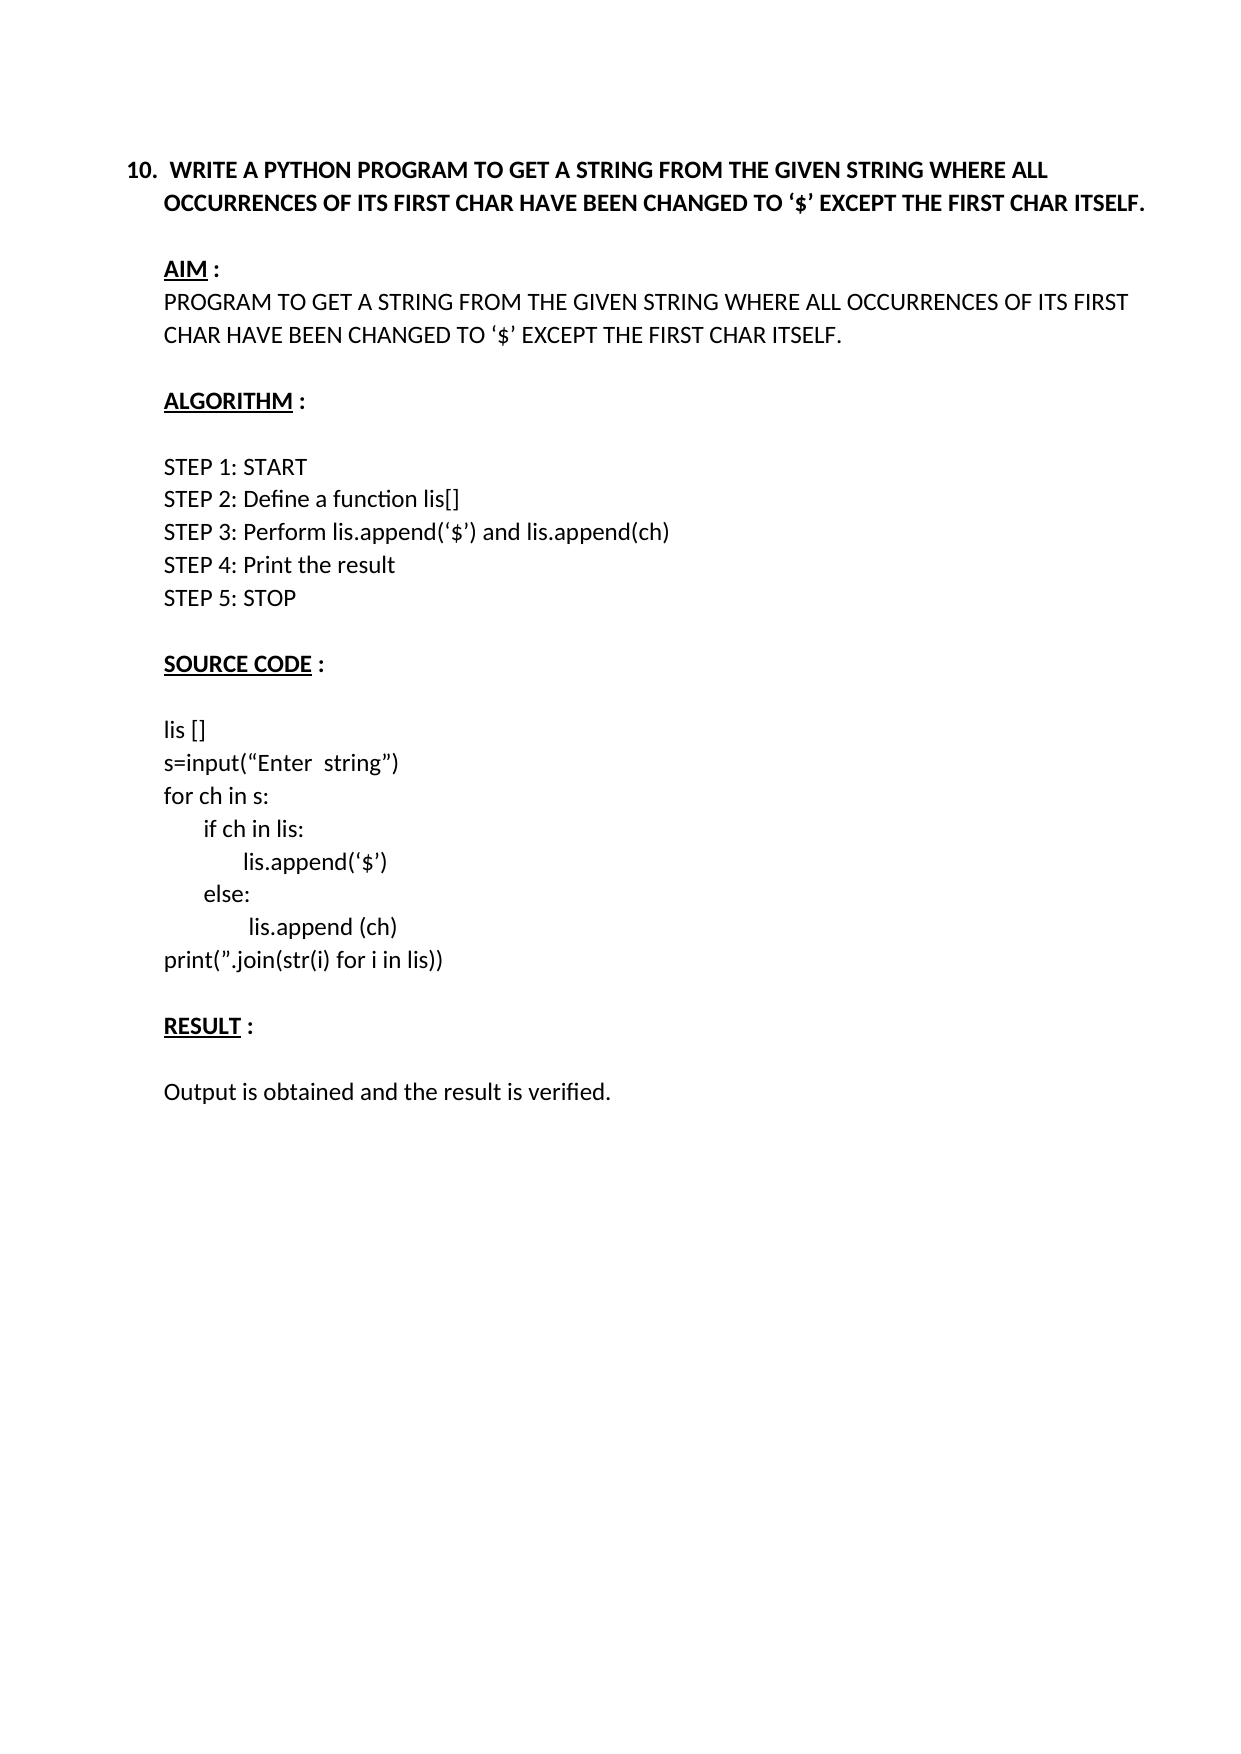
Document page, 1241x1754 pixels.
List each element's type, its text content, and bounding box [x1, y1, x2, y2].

list WRITE A PYTHON PROGRAM TO GET A STRING FROM THE GIVEN STRING WHERE ALL OCCURRENCES OF ITS FIRST CHAR HAVE BEEN CHANGED TO ‘$’ EXCEPT THE FIRST CHAR ITSELF. [126, 154, 1152, 218]
list STEP 4: Print the result [164, 549, 1152, 580]
list Output is obtained and the result is verified. [164, 1076, 1152, 1107]
list for ch in s: [164, 780, 1152, 810]
list lis.append (ch) [164, 912, 1152, 942]
list lis.append(‘$’) [164, 846, 1152, 876]
list SOURCE CODE : [164, 648, 1152, 679]
list else: [164, 879, 1152, 909]
list if ch in lis: [164, 813, 1152, 843]
list STEP 3: Perform lis.append(‘$’) and lis.append(ch) [164, 517, 1152, 547]
list STEP 5: STOP [164, 582, 1152, 613]
list STEP 2: Define a function lis[] [164, 484, 1152, 514]
list PROGRAM TO GET A STRING FROM THE GIVEN STRING WHERE ALL OCCURRENCES OF ITS FIRST CHAR HAVE BEEN CHANGED TO ‘$’ EXCEPT THE FIRST CHAR ITSELF. [164, 286, 1152, 349]
list print(”.join(str(i) for i in lis)) [164, 944, 1152, 975]
list lis [] [164, 714, 1152, 744]
list ALGORITHM : [164, 385, 1152, 415]
list STEP 1: START [164, 451, 1152, 481]
list AIM : [164, 253, 1152, 284]
list RESULT : [164, 1010, 1152, 1041]
list s=input(“Enter string”) [164, 747, 1152, 777]
